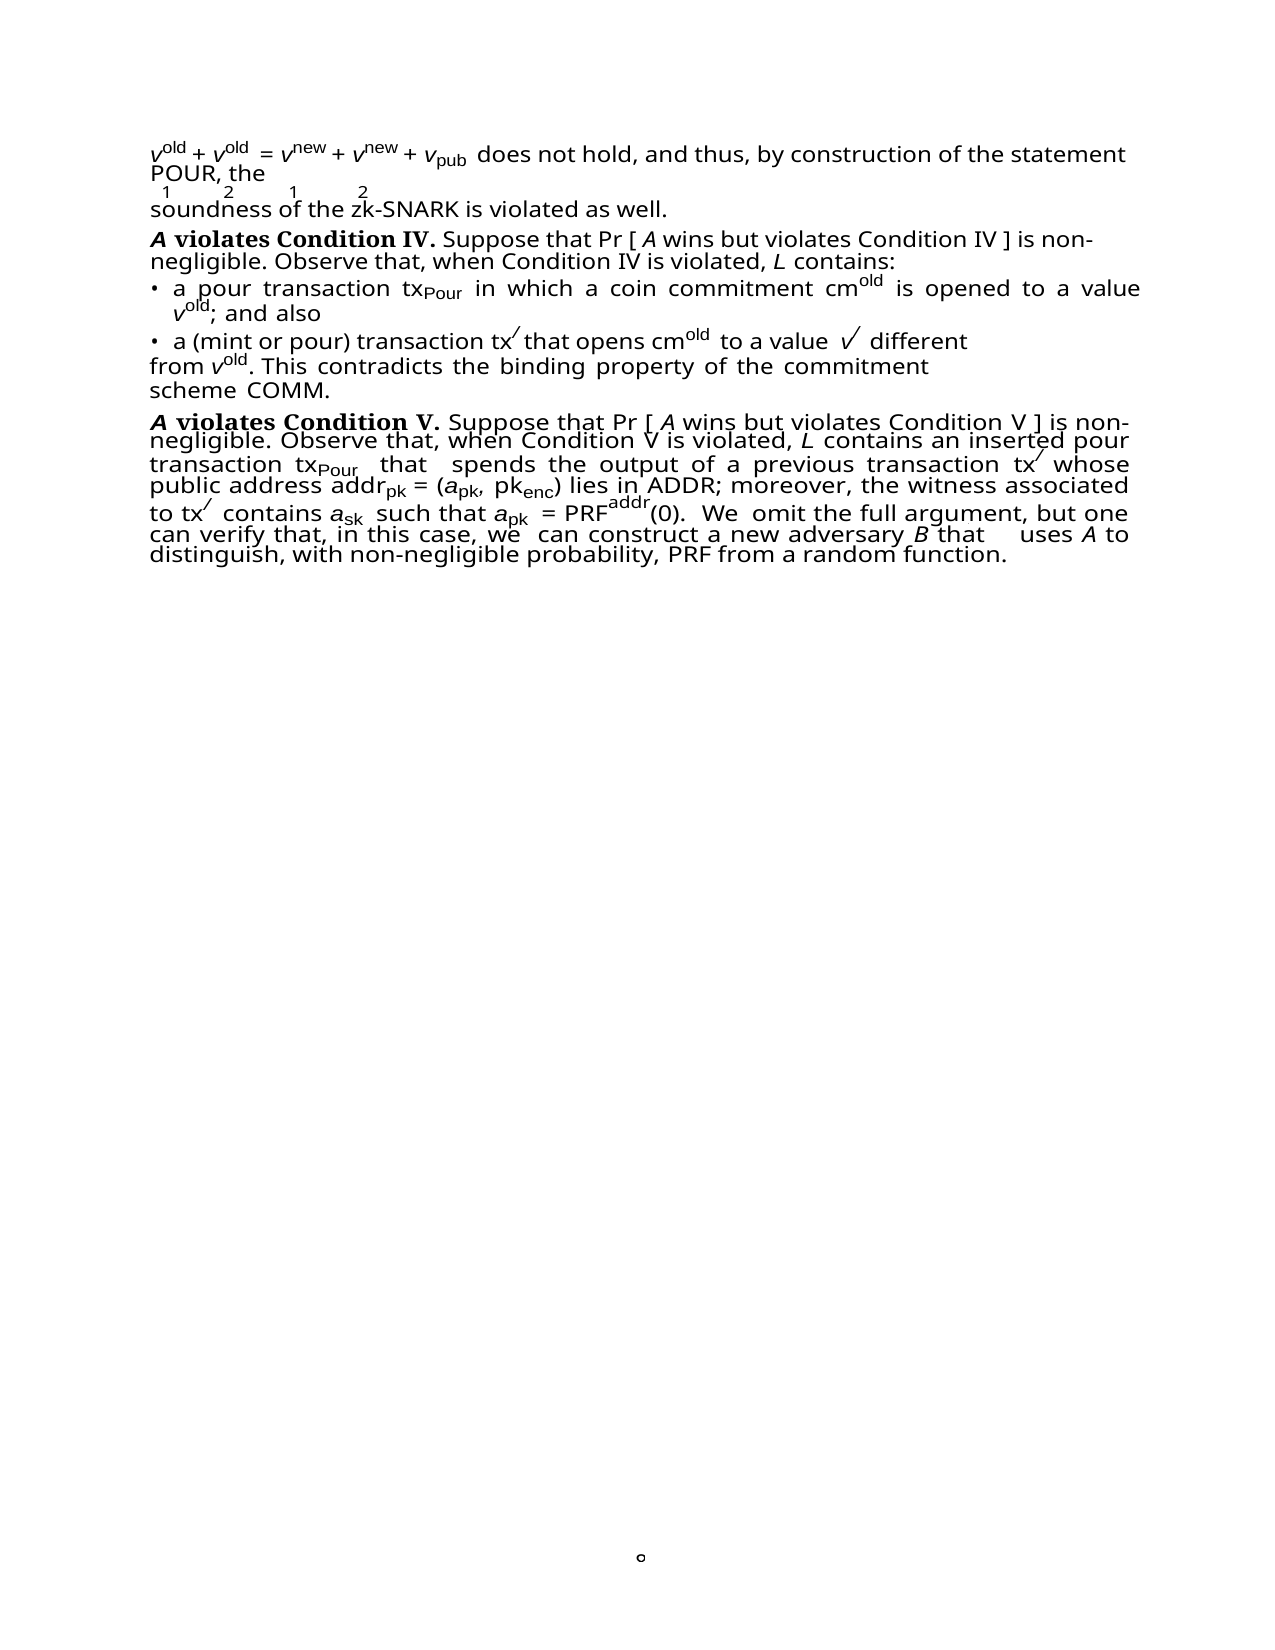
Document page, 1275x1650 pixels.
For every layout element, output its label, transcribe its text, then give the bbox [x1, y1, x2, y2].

text vold + vold = vnew + vnew + vpub does not hold, and thus, by construction of the statement POUR, the [150, 147, 1142, 186]
list a pour transaction txPour in which a coin commitment cmold is opened to a value vold; and also [150, 276, 1142, 326]
text soundness of the zk-SNARK is violated as well. [150, 201, 1142, 222]
text A violates Condition IV. Suppose that Pr [ A wins but violates Condition IV ] is non-negligible. Observe that, when Condition IV is violated, L contains: [150, 228, 1105, 276]
list a (mint or pour) transaction tx/ that opens cmold to a value v/ different from vold. This contradicts the binding property of the commitment scheme COMM. [149, 327, 983, 405]
text A violates Condition V. Suppose that Pr [ A wins but violates Condition V ] is non-negligible. Observe that, when Condition V is violated, L contains an inserted pour transaction txPour that spends the output of a previous transaction tx/ whose public address addrpk = (apk, pkenc) lies in ADDR; moreover, the witness associated to tx/ contains ask such that apk = PRFaddr(0). We omit the full argument, but one can verify that, in this case, we can construct a new adversary B that uses A to distinguish, with non-negligible probability, PRF from a random function. [149, 414, 1130, 569]
text 1 2 1 2 [161, 186, 1142, 201]
